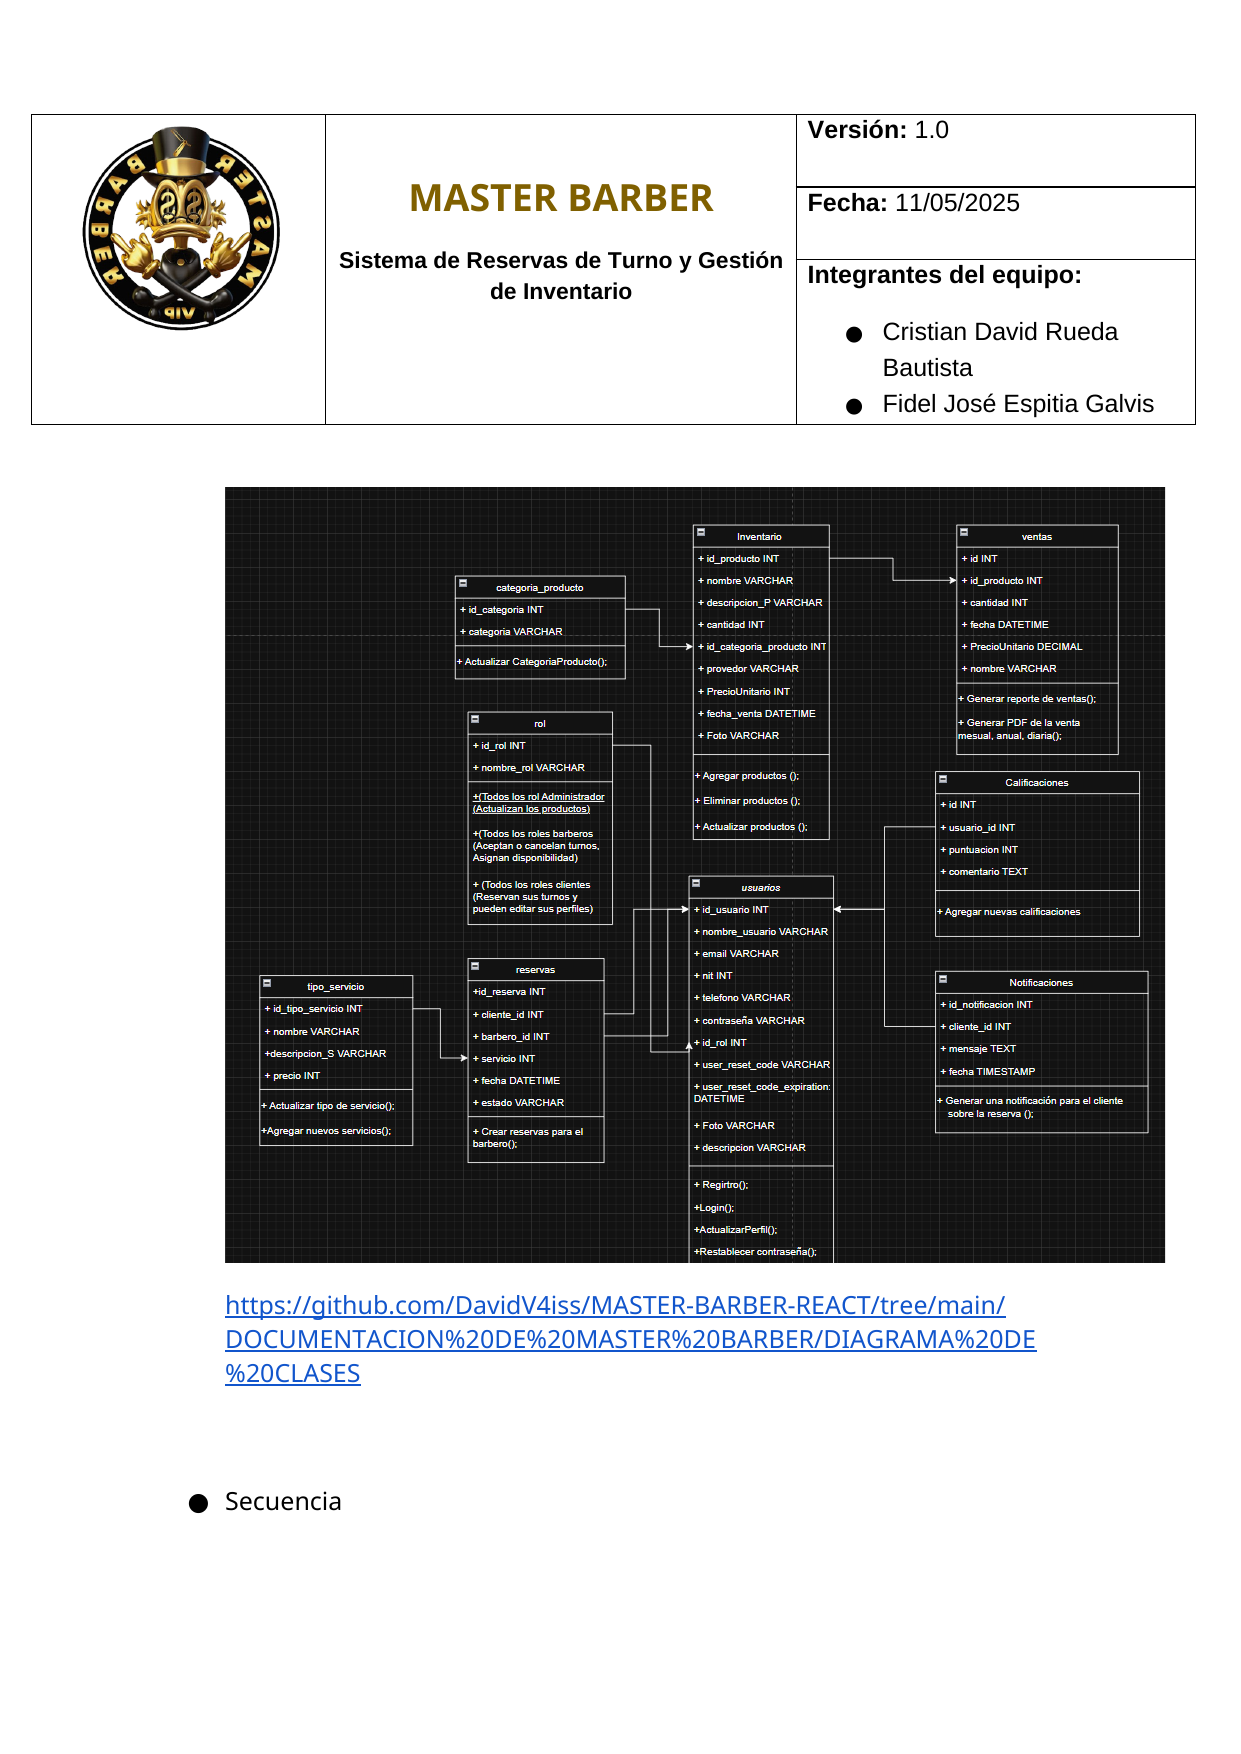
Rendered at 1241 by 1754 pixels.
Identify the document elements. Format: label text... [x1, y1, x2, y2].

picture [72, 115, 286, 334]
picture [225, 487, 1166, 1263]
text https://github.com/DavidV4iss/MASTER-BARBER-REACT/tree/main/DOCUMENTACION%20DE%20MASTER%20BARBER/DIAGRAMA%20DE%20CLASES [225, 1287, 1090, 1390]
list Secuencia [187, 1474, 1090, 1525]
